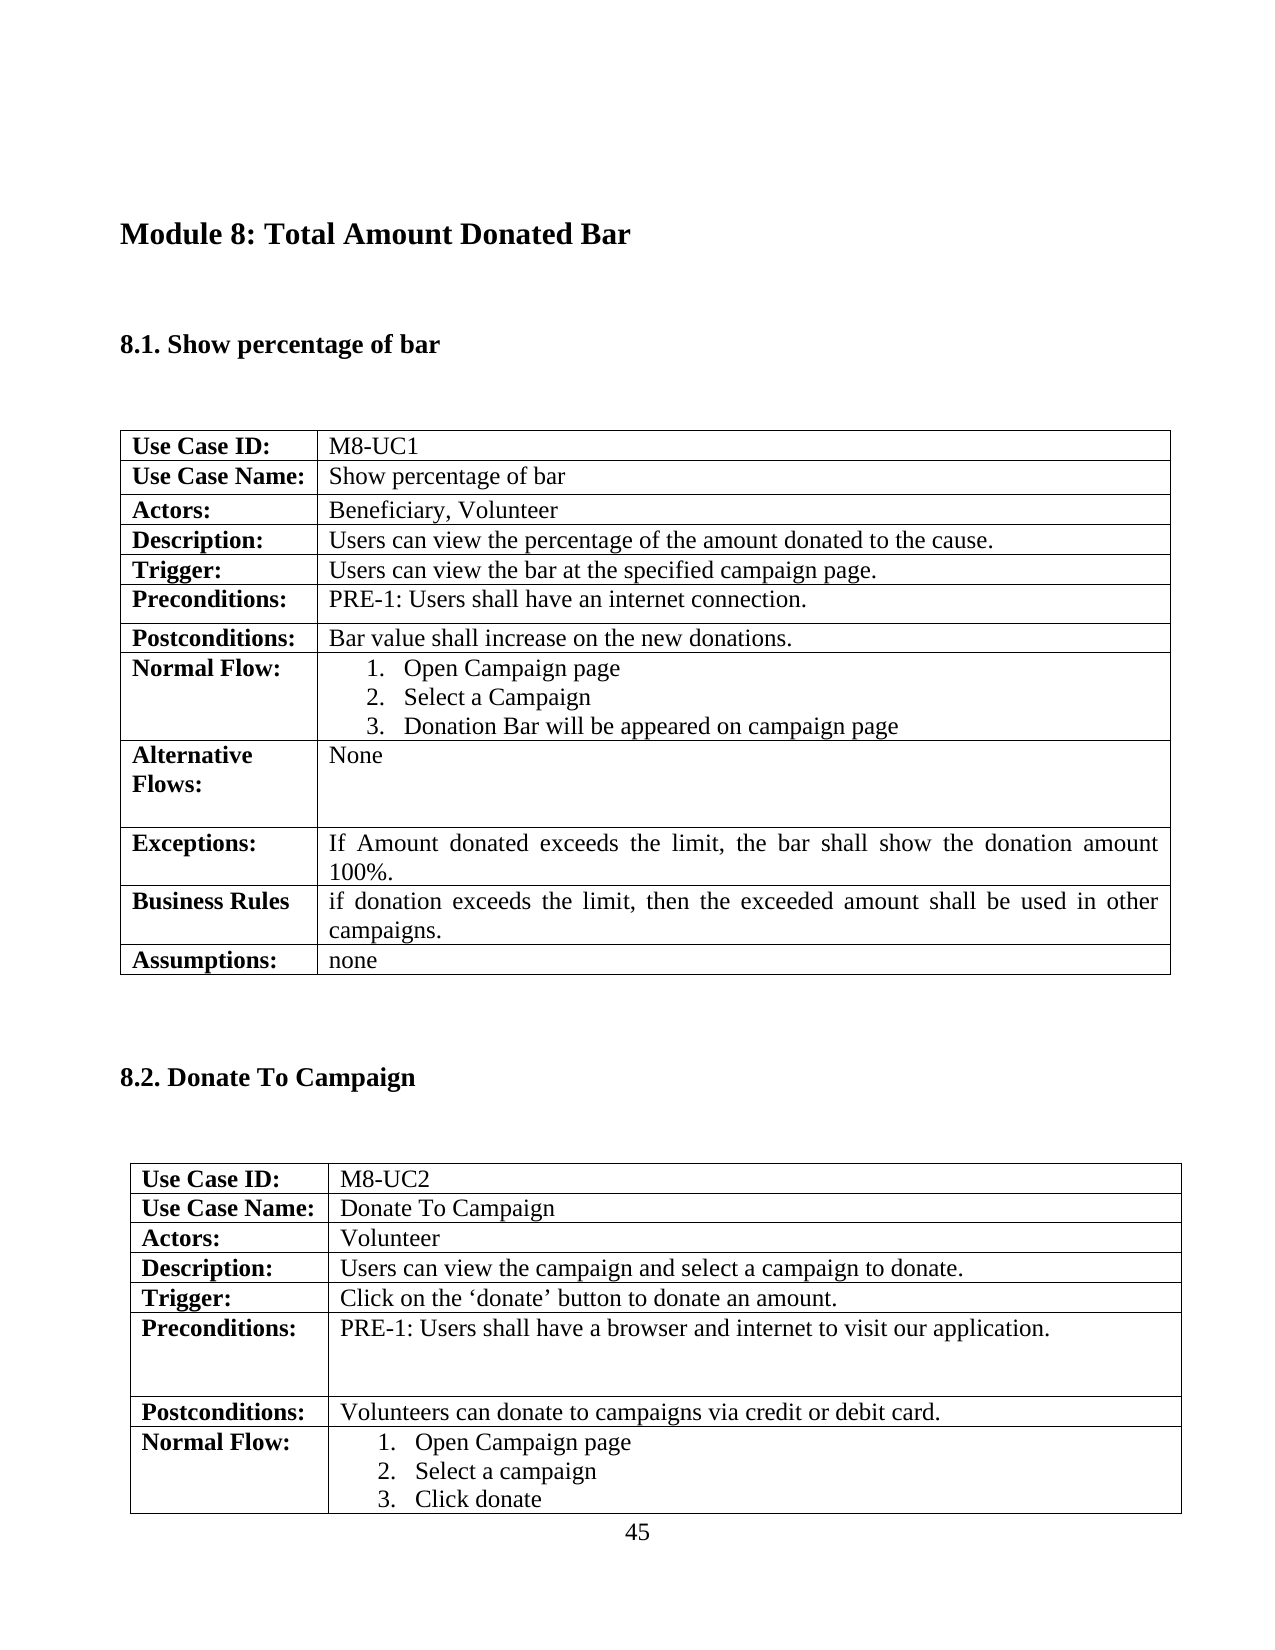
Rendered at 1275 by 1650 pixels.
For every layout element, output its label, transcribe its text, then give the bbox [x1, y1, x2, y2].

text 8.2. Donate To Campaign [120, 1061, 1155, 1092]
table_cell Trigger: [131, 1283, 328, 1312]
table_cell Business Rules [121, 886, 317, 944]
table_cell PRE-1: Users shall have an internet connection. [318, 585, 1170, 622]
table_cell if donation exceeds the limit, then the exceeded amount shall be used in other campaigns. [318, 886, 1170, 944]
table_cell Use Case Name: [131, 1194, 328, 1222]
table_cell Volunteer [329, 1223, 1181, 1252]
table_cell Exceptions: [121, 828, 317, 885]
text Module 8: Total Amount Donated Bar [120, 215, 1155, 251]
table_cell Bar value shall increase on the new donations. [318, 624, 1170, 652]
table_header M8-UC2 [329, 1164, 1181, 1192]
table_cell Use Case Name: [121, 461, 317, 494]
table_cell Description: [131, 1253, 328, 1282]
table_cell Preconditions: [121, 585, 317, 622]
table_cell Postconditions: [121, 624, 317, 652]
table_cell Actors: [121, 495, 317, 524]
table_cell Alternative Flows: [121, 741, 317, 827]
table_cell Show percentage of bar [318, 461, 1170, 494]
table_cell Actors: [131, 1223, 328, 1252]
table_cell Normal Flow: [121, 653, 317, 739]
table_cell Donate To Campaign [329, 1194, 1181, 1222]
table_header M8-UC1 [318, 431, 1170, 460]
table_cell Users can view the bar at the specified campaign page. [318, 555, 1170, 583]
table_cell Users can view the percentage of the amount donated to the cause. [318, 525, 1170, 554]
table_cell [329, 1427, 1181, 1513]
table_cell Description: [121, 525, 317, 554]
table_cell Trigger: [121, 555, 317, 583]
table_header Use Case ID: [131, 1164, 328, 1192]
table_cell Postconditions: [131, 1397, 328, 1426]
table_cell Beneficiary, Volunteer [318, 495, 1170, 524]
table_cell Users can view the campaign and select a campaign to donate. [329, 1253, 1181, 1282]
table_header Use Case ID: [121, 431, 317, 460]
table_cell Assumptions: [121, 945, 317, 974]
table_cell none [318, 945, 1170, 974]
table_cell Open Campaign page Select a Campaign Donation Bar will be appeared on campaign page [318, 653, 1170, 739]
text 8.1. Show percentage of bar [120, 329, 1155, 360]
table_cell Volunteers can donate to campaigns via credit or debit card. [329, 1397, 1181, 1426]
table_cell Normal Flow: [131, 1427, 328, 1513]
table_cell Click on the ‘donate’ button to donate an amount. [329, 1283, 1181, 1312]
table_cell PRE-1: Users shall have a browser and internet to visit our application. [329, 1313, 1181, 1396]
table_cell None [318, 741, 1170, 827]
table_cell If Amount donated exceeds the limit, the bar shall show the donation amount 100%. [318, 828, 1170, 885]
table_cell Preconditions: [131, 1313, 328, 1396]
